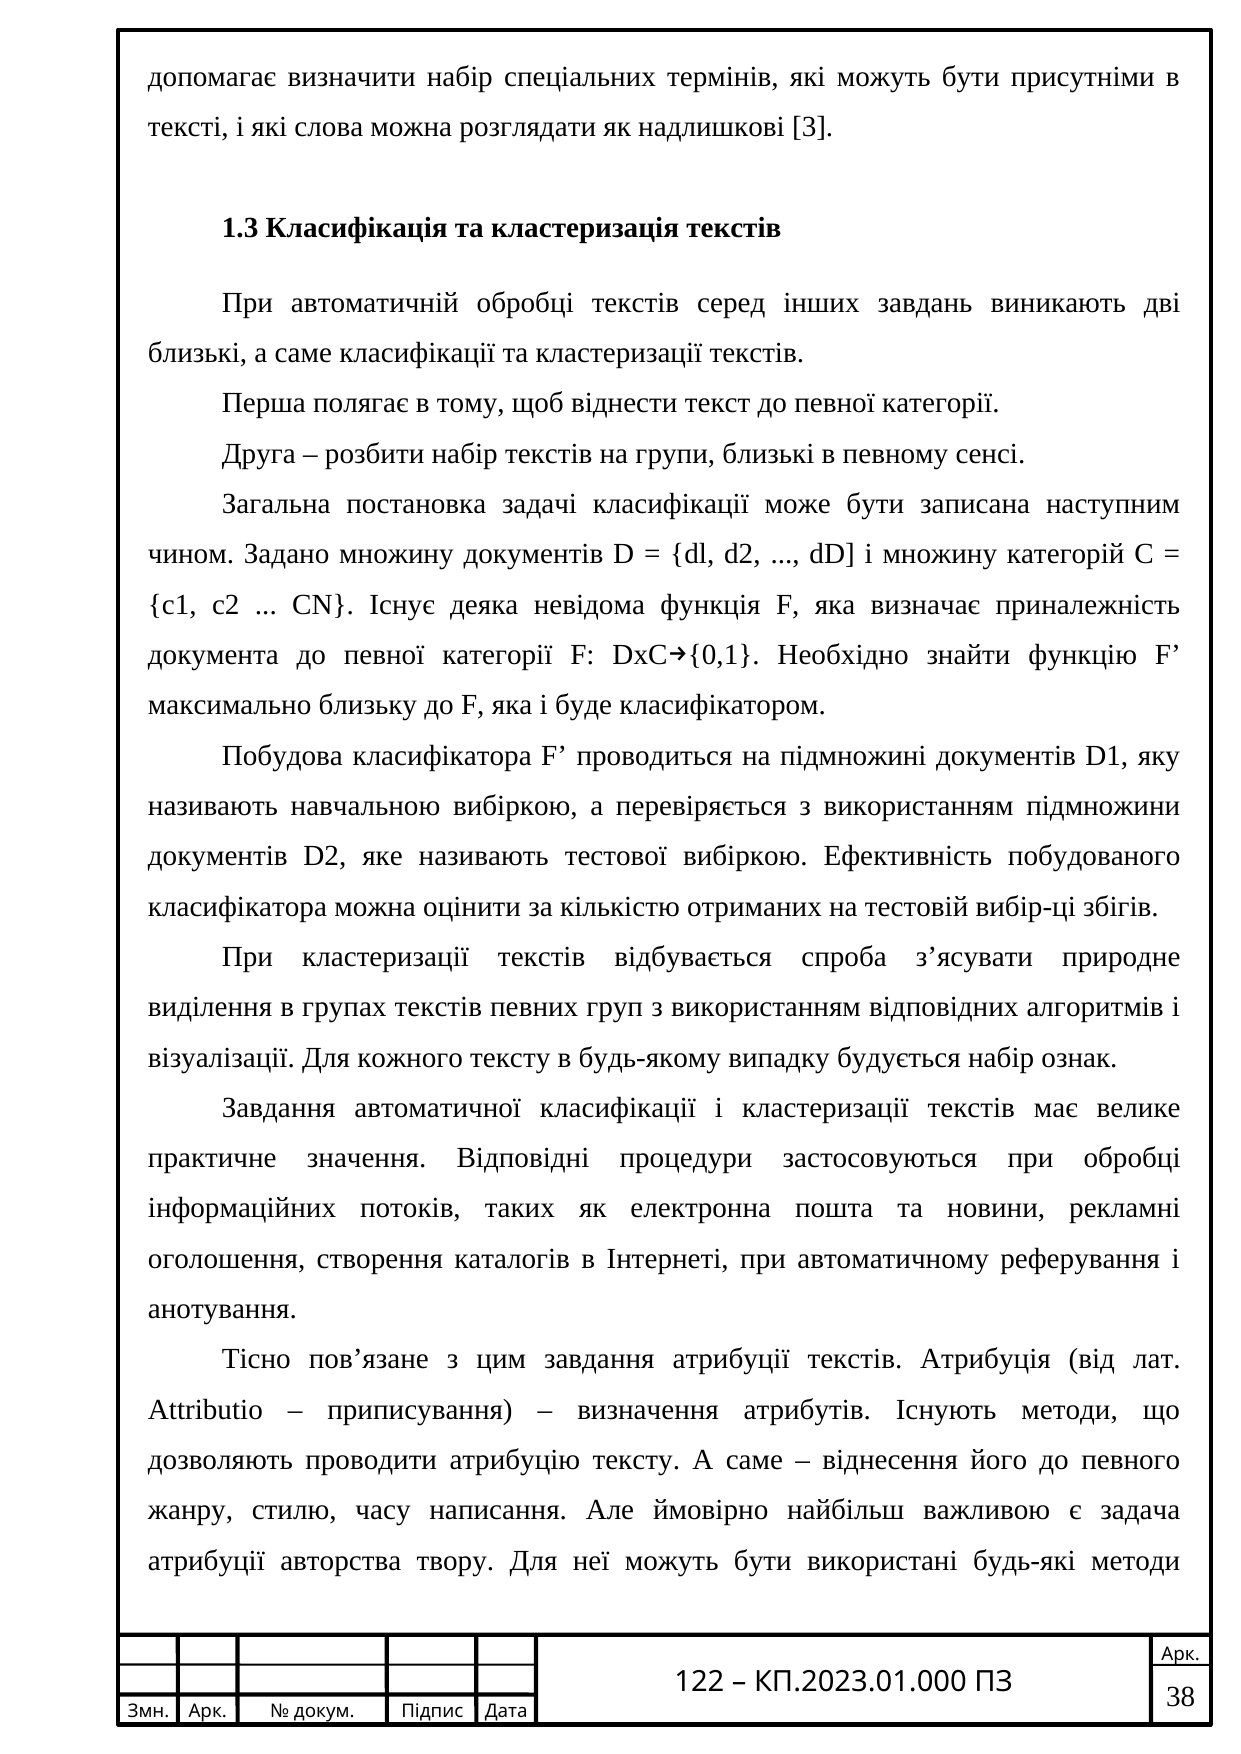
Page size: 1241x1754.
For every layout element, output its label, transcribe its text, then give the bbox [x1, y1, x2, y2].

text Друга – розбити набір текстів на групи, близькі в певному сенсі. [148, 436, 1181, 469]
text При автоматичній обробці текстів серед інших завдань виникають дві близькі, а саме класифікації та кластеризації текстів. [148, 285, 1181, 369]
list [148, 59, 1181, 143]
text Завдання автоматичної класифікації і кластеризації текстів має велике практичне значення. Відповідні процедури застосовуються при обробці інформаційних потоків, таких як електронна пошта та новини, рекламні оголошення, створення каталогів в Інтернеті, при автоматичному реферування і анотування. [148, 1090, 1181, 1325]
text При кластеризації текстів відбувається спроба з’ясувати природне виділення в групах текстів певних груп з використанням відповідних алгоритмів і візуалізації. Для кожного тексту в будь-якому випадку будується набір ознак. [148, 939, 1181, 1073]
text Загальна постановка задачі класифікації може бути записана наступним чином. Задано множину документів D = {dl, d2, ..., dD] і множину категорій С = {с1, с2 ... СN}. Існує деяка невідома функція F, яка визначає приналежність документа до певної категорії F: DxC{0,1}. Необхідно знайти функцію F’ максимально близьку до F, яка і буде класифікатором. [148, 486, 1181, 721]
text 1.3 Класифікація та кластеризація текстів [148, 210, 1181, 243]
text Побудова класифікатора F’ проводиться на підмножині документів D1, яку називають навчальною вибіркою, а перевіряється з використанням підмножини документів D2, яке називають тестової вибіркою. Ефективність побудованого класифікатора можна оцінити за кількістю отриманих на тестовій вибір-ці збігів. [148, 738, 1181, 922]
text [148, 1342, 1181, 1576]
text Перша полягає в тому, щоб віднести текст до певної категорії. [148, 386, 1181, 419]
